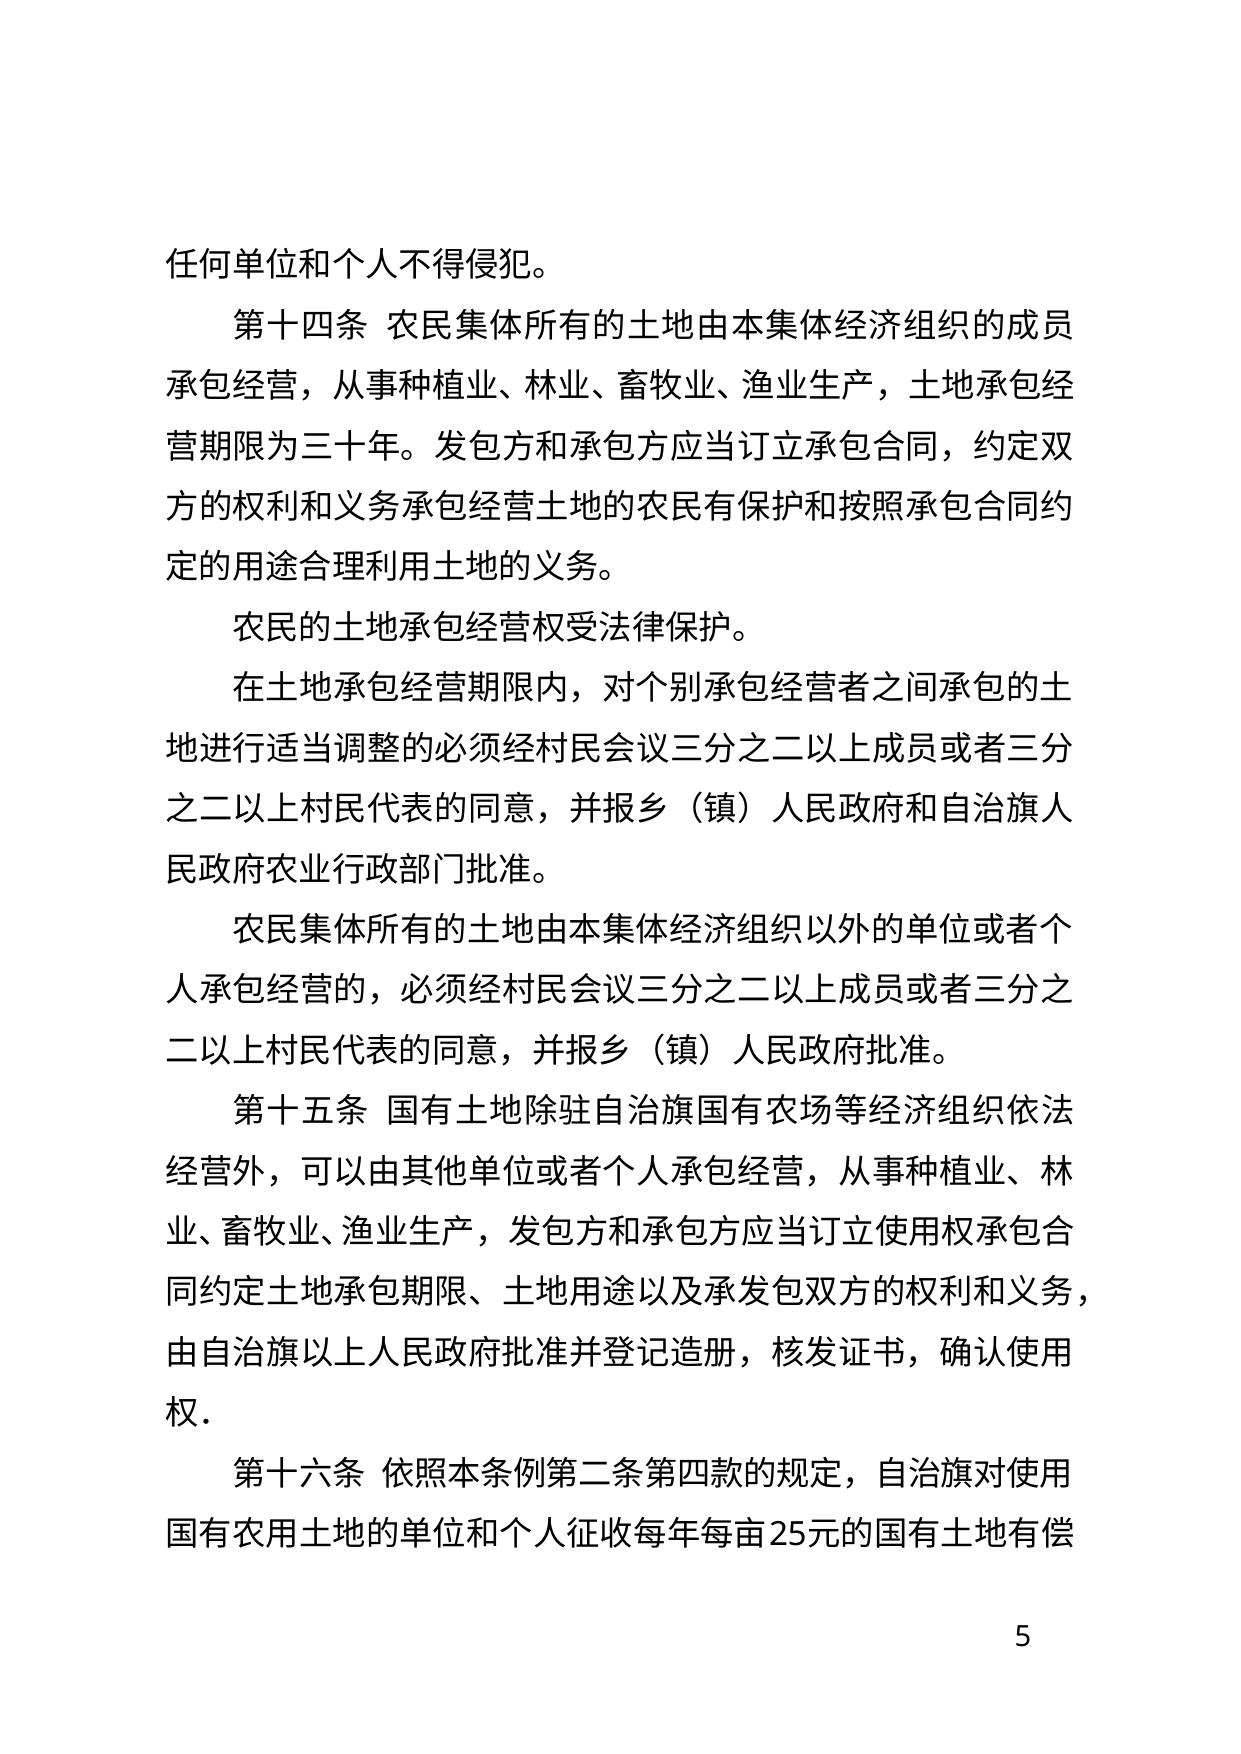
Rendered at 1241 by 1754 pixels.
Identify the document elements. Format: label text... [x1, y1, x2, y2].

text 第十五条 国有土地除驻自治旗国有农场等经济组织依法经营外，可以由其他单位或者个人承包经营，从事种植业、林业、畜牧业、渔业生产，发包方和承包方应当订立使用权承包合同约定土地承包期限、土地用途以及承发包双方的权利和义务，由自治旗以上人民政府批准并登记造册，核发证书，确认使用权． [165, 1135, 1075, 1497]
text 在土地承包经营期限内，对个别承包经营者之间承包的土地进行适当调整的必须经村民会议三分之二以上成员或者三分之二以上村民代表的同意，并报乡（镇）人民政府和自治旗人民政府农业行政部门批准。 [165, 712, 1075, 953]
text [165, 1497, 1075, 1558]
text 第十四条 农民集体所有的土地由本集体经济组织的成员承包经营，从事种植业、林业、畜牧业、渔业生产，土地承包经营期限为三十年。发包方和承包方应当订立承包合同，约定双方的权利和义务承包经营土地的农民有保护和按照承包合同约定的用途合理利用土地的义务。 [165, 349, 1075, 651]
text 第十三条 依法登记的土地的所有权和使用权受法律保护、任何单位和个人不得侵犯。 [165, 228, 1075, 349]
text 农民集体所有的土地由本集体经济组织以外的单位或者个人承包经营的，必须经村民会议三分之二以上成员或者三分之二以上村民代表的同意，并报乡（镇）人民政府批准。 [165, 953, 1075, 1135]
text 农民的土地承包经营权受法律保护。 [165, 651, 1075, 712]
